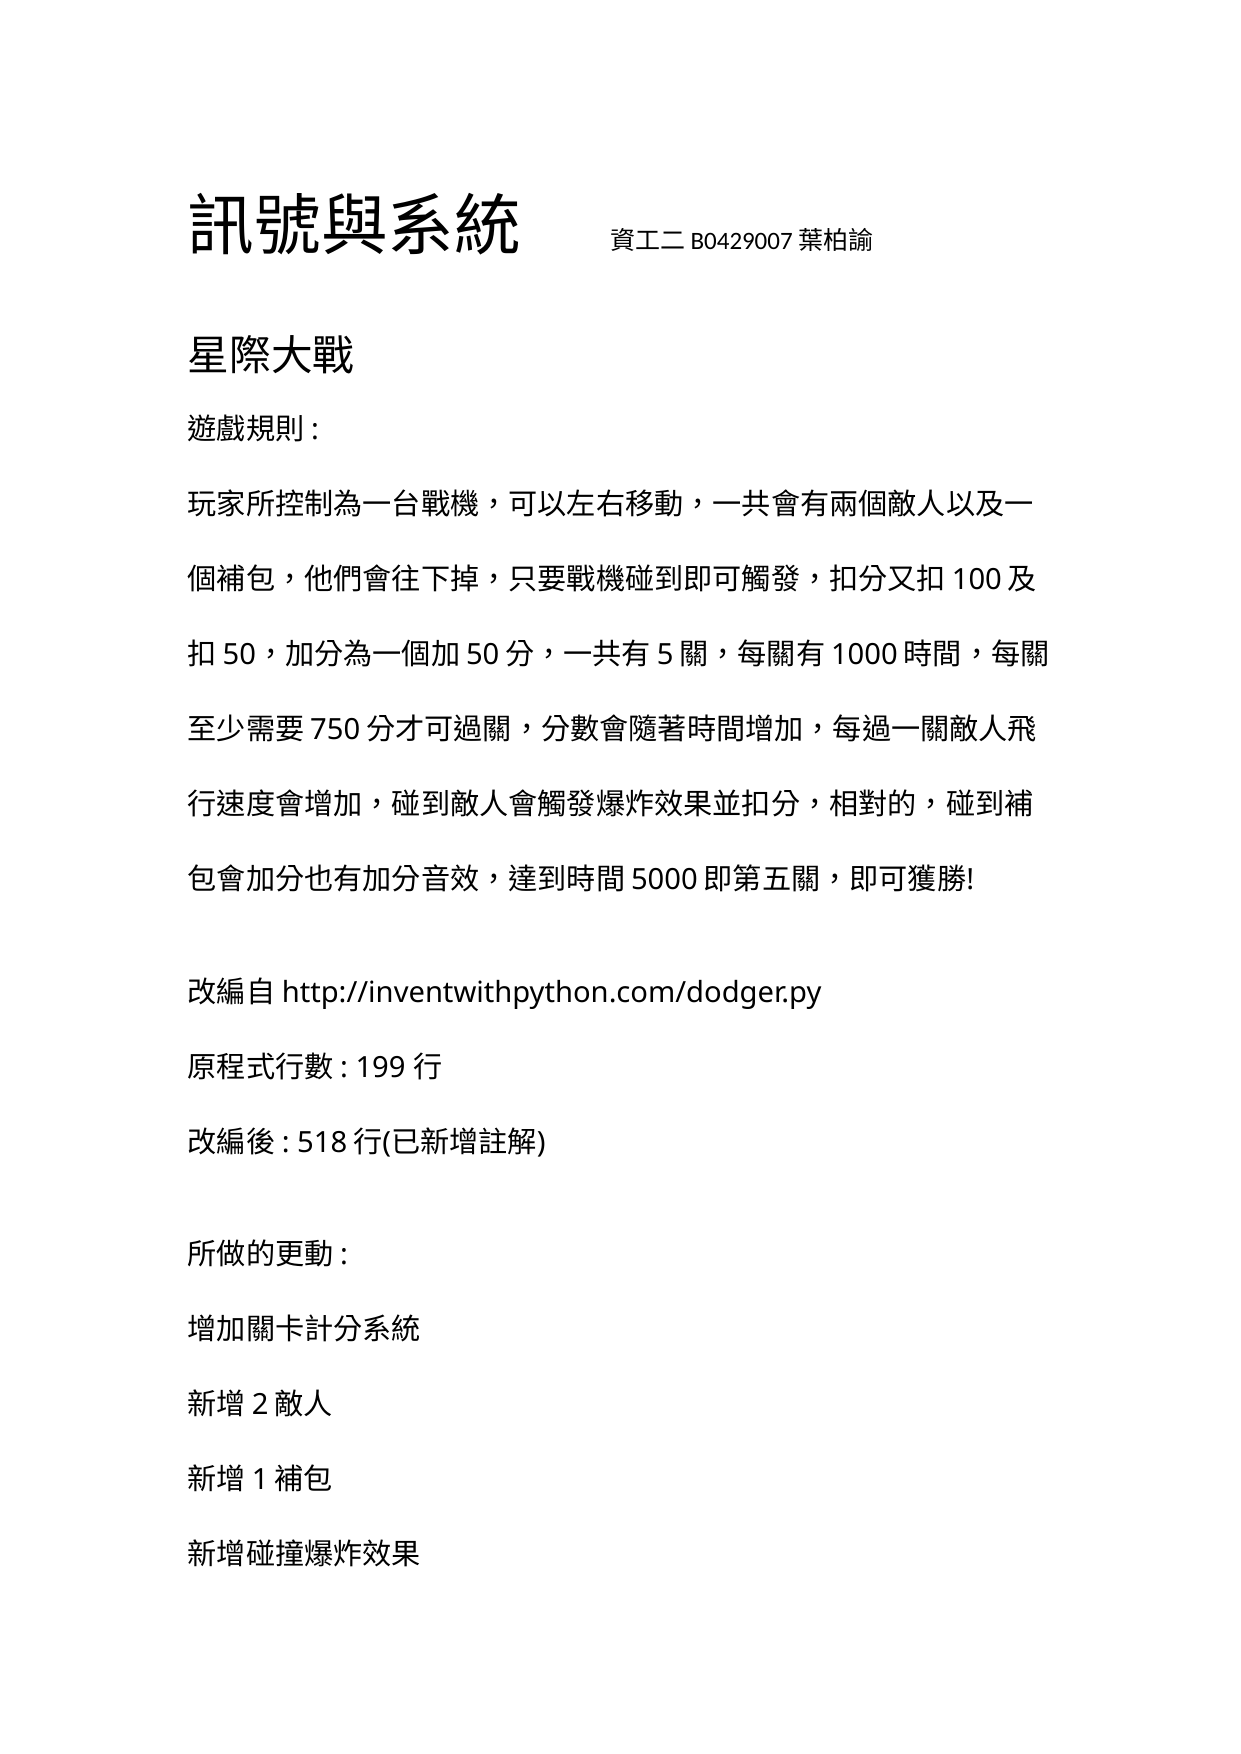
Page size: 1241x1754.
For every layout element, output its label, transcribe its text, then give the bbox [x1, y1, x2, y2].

text 改編自 http://inventwithpython.com/dodger.py [187, 952, 1053, 1027]
text 改編後 : 518行(已新增註解) [187, 1102, 1053, 1177]
text 玩家所控制為一台戰機，可以左右移動，一共會有兩個敵人以及一個補包，他們會往下掉，只要戰機碰到即可觸發，扣分又扣100及扣50，加分為一個加50分，一共有5關，每關有1000時間，每關至少需要750分才可過關，分數會隨著時間增加，每過一關敵人飛行速度會增加，碰到敵人會觸發爆炸效果並扣分，相對的，碰到補包會加分也有加分音效，達到時間5000即第五關，即可獲勝! [187, 464, 1053, 914]
text 訊號與系統 資工二B0429007 葉柏諭 [187, 164, 1053, 277]
text 遊戲規則 : [187, 389, 1053, 464]
text 原程式行數 : 199 行 [187, 1027, 1053, 1102]
text 所做的更動 : [187, 1214, 1053, 1289]
text 新增1補包 [187, 1439, 1053, 1514]
text 新增2敵人 [187, 1364, 1053, 1439]
text 增加關卡計分系統 [187, 1289, 1053, 1364]
text 新增碰撞爆炸效果 [187, 1514, 1053, 1589]
text 星際大戰 [187, 314, 1053, 389]
